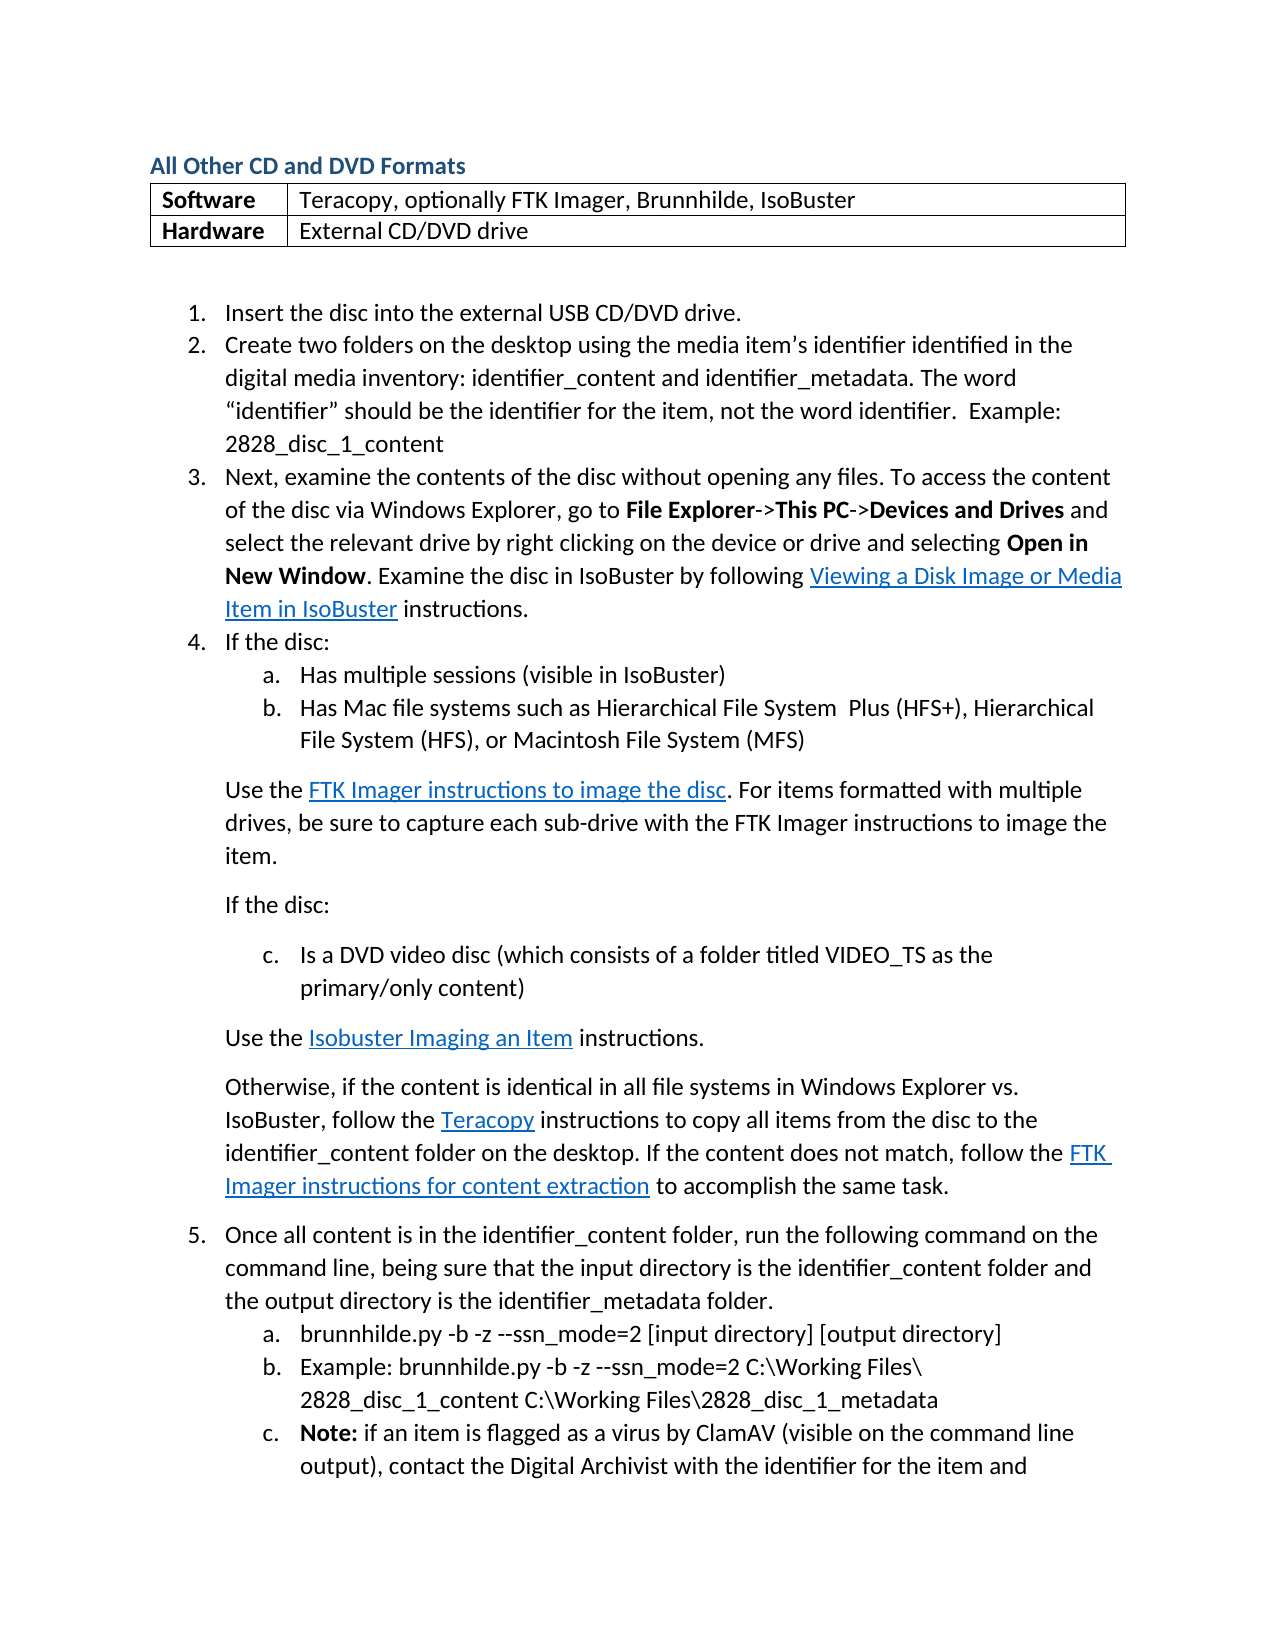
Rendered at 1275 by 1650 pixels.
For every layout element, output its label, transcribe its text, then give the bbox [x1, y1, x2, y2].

text Use the FTK Imager instructions to image the disc. For items formatted with multiple drives, be sure to capture each sub-drive with the FTK Imager instructions to image the item. [225, 774, 1125, 871]
list Has multiple sessions (visible in IsoBuster) [262, 659, 1125, 689]
list If the disc: [187, 626, 1125, 656]
list Is a DVD video disc (which consists of a folder titled VIDEO_TS as the primary/only content) [262, 939, 1125, 1003]
text Otherwise, if the content is identical in all file systems in Windows Explorer vs. IsoBuster, follow the Teracopy instructions to copy all items from the disc to the identifier_content folder on the desktop. If the content does not match, follow the FTK Imager instructions for content extraction to accomplish the same task. [225, 1071, 1125, 1201]
subtitle All Other CD and DVD Formats [150, 150, 1125, 181]
table_header Software [151, 184, 287, 214]
table_cell Hardware [151, 216, 287, 246]
text Use the Isobuster Imaging an Item instructions. [225, 1022, 1125, 1052]
table_cell External CD/DVD drive [288, 216, 1125, 246]
list Create two folders on the desktop using the media item’s identifier identified in the digital media inventory: identifier_content and identifier_metadata. The word “identifier” should be the identifier for the item, not the word identifier. Example: 2828_disc_1_content [187, 329, 1125, 459]
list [262, 1417, 1125, 1481]
list Insert the disc into the external USB CD/DVD drive. [187, 297, 1125, 327]
list Has Mac file systems such as Hierarchical File System Plus (HFS+), Hierarchical File System (HFS), or Macintosh File System (MFS) [262, 692, 1125, 755]
table_header Teracopy, optionally FTK Imager, Brunnhilde, IsoBuster [288, 184, 1125, 214]
list brunnhilde.py -b -z --ssn_mode=2 [input directory] [output directory] [262, 1318, 1125, 1349]
text If the disc: [225, 889, 1125, 920]
list Once all content is in the identifier_content folder, run the following command on the command line, being sure that the input directory is the identifier_content folder and the output directory is the identifier_metadata folder. [187, 1219, 1125, 1316]
list Next, examine the contents of the disc without opening any files. To access the content of the disc via Windows Explorer, go to File Explorer->This PC->Devices and Drives and select the relevant drive by right clicking on the device or drive and selecting Open in New Window. Examine the disc in IsoBuster by following Viewing a Disk Image or Media Item in IsoBuster instructions. [187, 461, 1125, 623]
list Example: brunnhilde.py -b -z --ssn_mode=2 C:\Working Files\2828_disc_1_content C:\Working Files\2828_disc_1_metadata [262, 1351, 1125, 1415]
